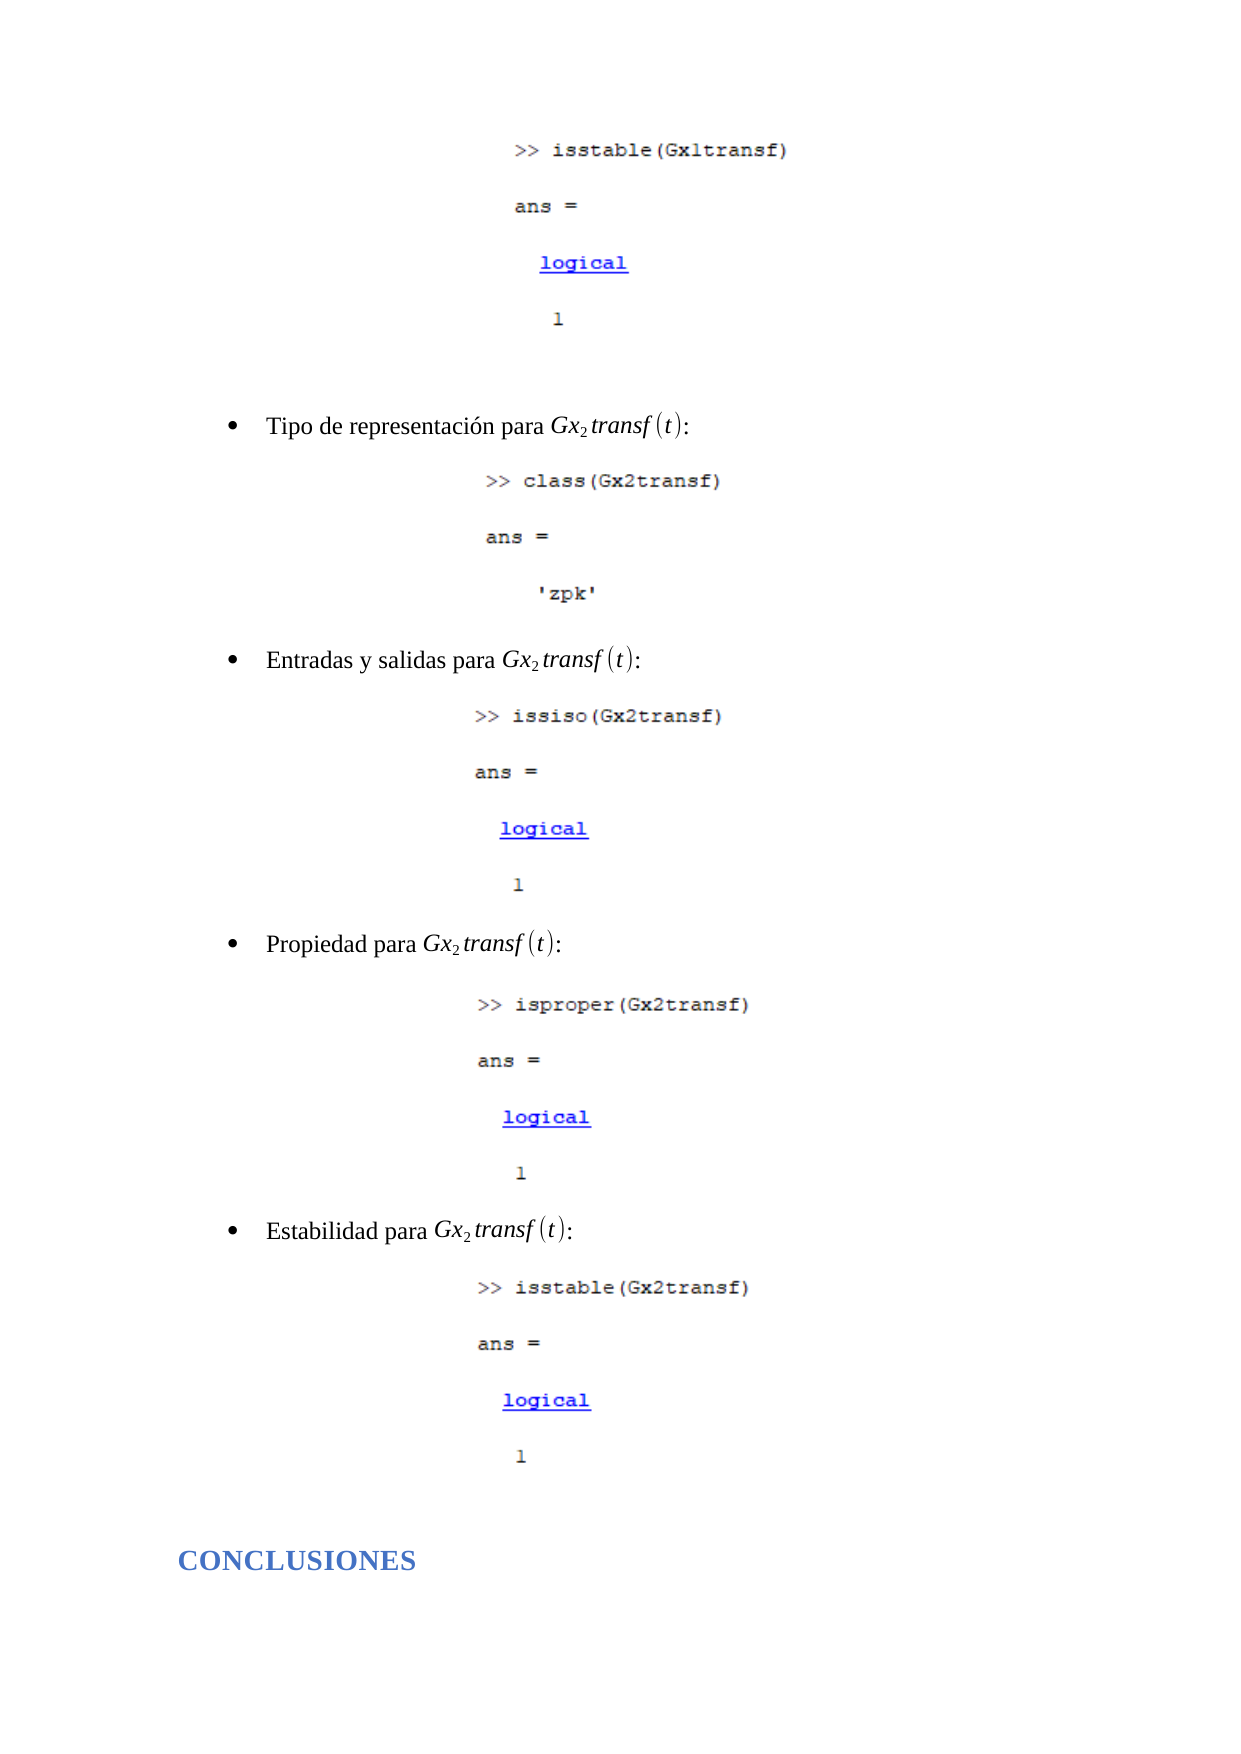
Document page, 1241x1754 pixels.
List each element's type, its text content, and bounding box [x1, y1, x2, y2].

picture [513, 132, 802, 346]
list Tipo de representación para : [228, 410, 1063, 442]
picture [471, 694, 770, 909]
list Propiedad para : [228, 927, 1063, 959]
list Estabilidad para : [228, 1214, 1063, 1246]
picture [476, 1265, 764, 1477]
list Entradas y salidas para : [228, 643, 1063, 676]
picture [476, 978, 764, 1196]
picture [481, 460, 759, 625]
text CONCLUSIONES [177, 1543, 1063, 1576]
